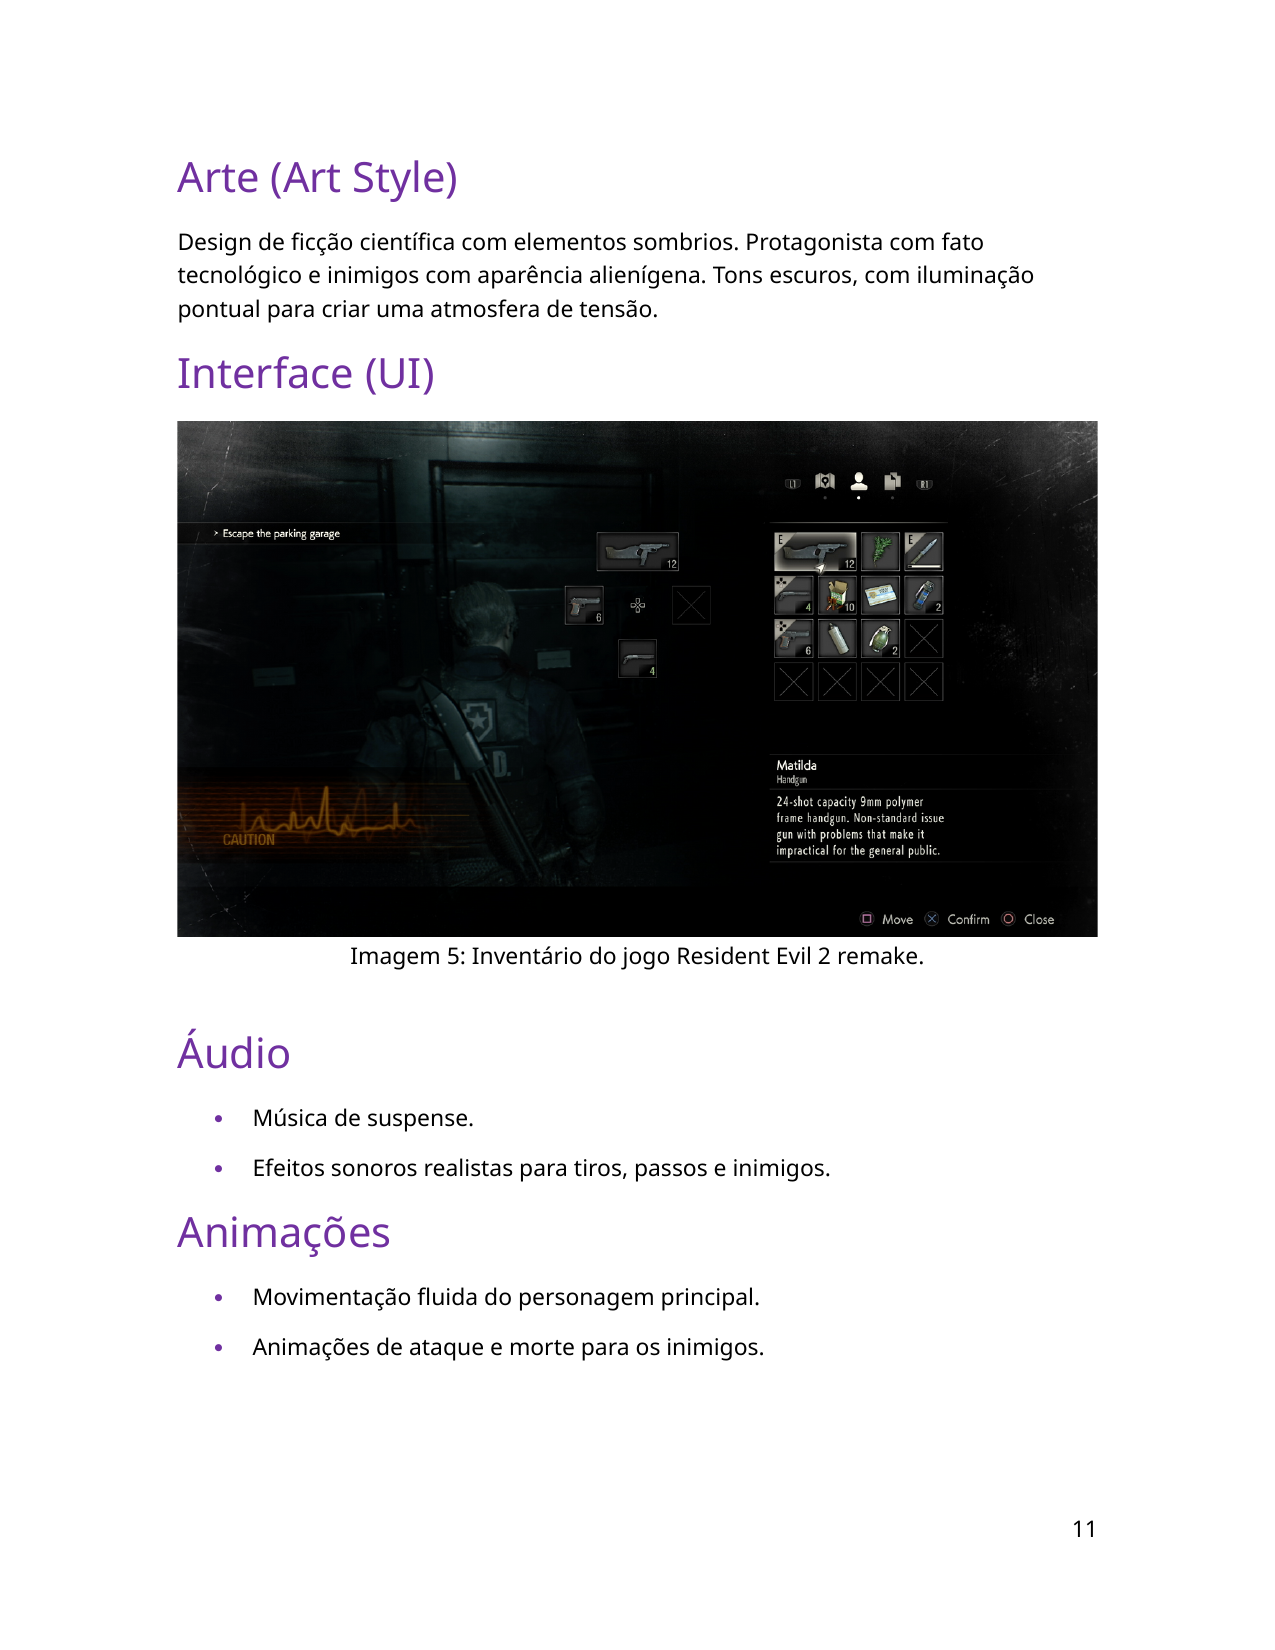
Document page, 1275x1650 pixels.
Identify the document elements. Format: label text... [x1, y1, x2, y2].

picture [177, 421, 1098, 937]
text Interface (UI) [177, 343, 1098, 400]
list Animações de ataque e morte para os inimigos. [215, 1331, 1098, 1362]
text Áudio [177, 1024, 1098, 1081]
text Arte (Art Style) [177, 148, 1098, 204]
text Imagem 5: Inventário do jogo Resident Evil 2 remake. [177, 939, 1098, 971]
text Design de ficção científica com elementos sombrios. Protagonista com fato tecnológico e inimigos com aparência alienígena. Tons escuros, com iluminação pontual para criar uma atmosfera de tensão. [177, 226, 1098, 324]
list Música de suspense. [215, 1102, 1098, 1133]
list Efeitos sonoros realistas para tiros, passos e inimigos. [215, 1152, 1098, 1183]
list Movimentação fluida do personagem principal. [215, 1280, 1098, 1312]
text Animações [177, 1202, 1098, 1259]
